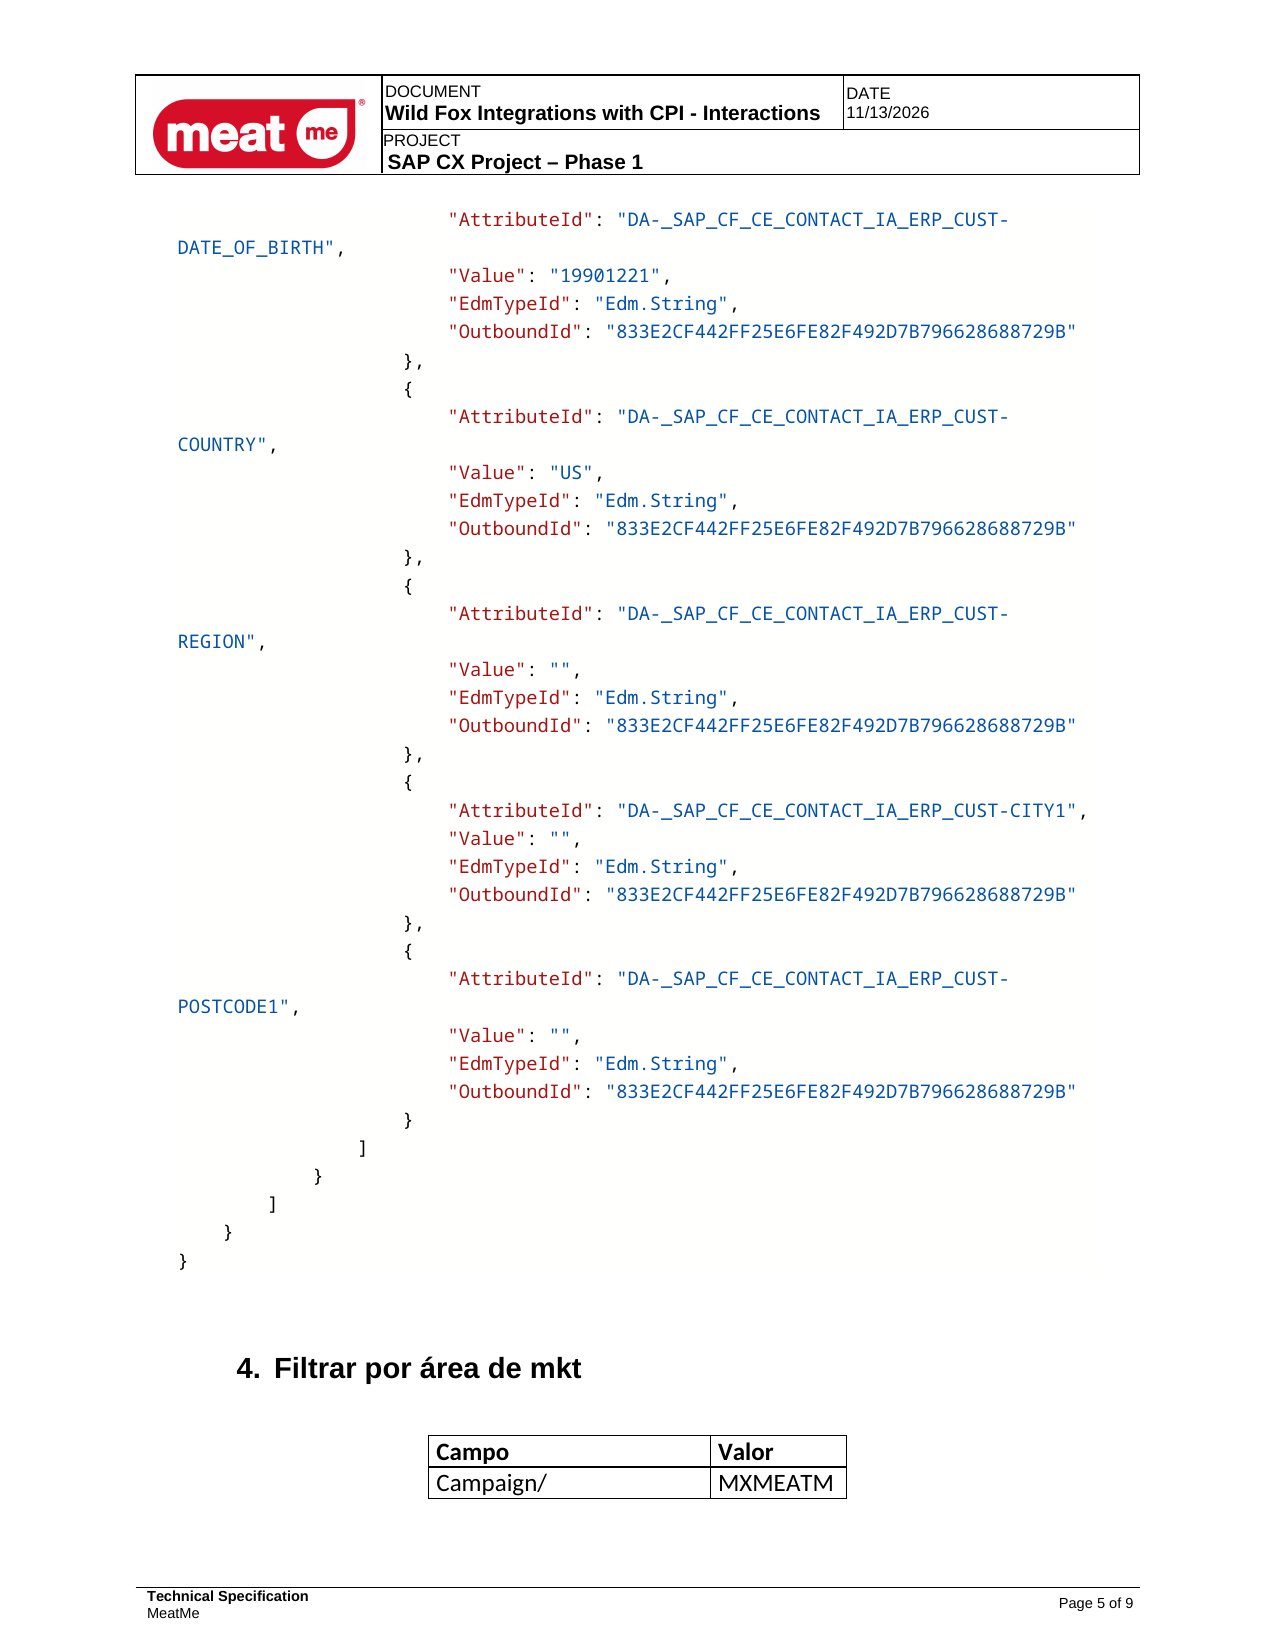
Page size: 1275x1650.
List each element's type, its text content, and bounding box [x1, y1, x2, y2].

text "EdmTypeId": "Edm.String", [177, 288, 1098, 316]
text }, [177, 738, 1098, 766]
text { [177, 766, 1098, 794]
text }, [177, 541, 1098, 569]
text "AttributeId": "DA-_SAP_CF_CE_CONTACT_IA_ERP_CUST-CITY1", [177, 794, 1098, 822]
text "EdmTypeId": "Edm.String", [177, 485, 1098, 513]
text } [177, 1244, 1098, 1272]
text "AttributeId": "DA-_SAP_CF_CE_CONTACT_IA_ERP_CUST-POSTCODE1", [177, 963, 1098, 1019]
text }, [177, 344, 1098, 372]
table_header Valor [711, 1436, 846, 1466]
text "OutboundId": "833E2CF442FF25E6FE82F492D7B796628688729B" [177, 879, 1098, 907]
text ] [177, 1188, 1098, 1216]
text "OutboundId": "833E2CF442FF25E6FE82F492D7B796628688729B" [177, 710, 1098, 738]
picture [151, 78, 367, 171]
text { [177, 372, 1098, 401]
text "OutboundId": "833E2CF442FF25E6FE82F492D7B796628688729B" [177, 1076, 1098, 1104]
table_cell Campaign/MarketingAreaId [429, 1468, 710, 1498]
text } [177, 1104, 1098, 1132]
text "OutboundId": "833E2CF442FF25E6FE82F492D7B796628688729B" [177, 316, 1098, 344]
text }, [177, 907, 1098, 935]
text "Value": "", [177, 822, 1098, 851]
text ] [177, 1132, 1098, 1160]
text "Value": "19901221", [177, 260, 1098, 288]
table_header Campo [429, 1436, 710, 1466]
text "Value": "", [177, 1019, 1098, 1047]
text "AttributeId": "DA-_SAP_CF_CE_CONTACT_IA_ERP_CUST-REGION", [177, 597, 1098, 654]
text { [177, 569, 1098, 597]
text "Value": "US", [177, 457, 1098, 485]
text } [177, 1160, 1098, 1188]
text "OutboundId": "833E2CF442FF25E6FE82F492D7B796628688729B" [177, 513, 1098, 541]
text { [177, 935, 1098, 963]
text "AttributeId": "DA-_SAP_CF_CE_CONTACT_IA_ERP_CUST-COUNTRY", [177, 401, 1098, 457]
text "EdmTypeId": "Edm.String", [177, 682, 1098, 710]
text } [177, 1216, 1098, 1244]
text "AttributeId": "DA-_SAP_CF_CE_CONTACT_IA_ERP_CUST-DATE_OF_BIRTH", [177, 204, 1098, 260]
text Filtrar por área de mkt [236, 1351, 1098, 1385]
text "Value": "", [177, 654, 1098, 682]
table_cell MXMEATME [711, 1468, 846, 1498]
text "EdmTypeId": "Edm.String", [177, 851, 1098, 879]
text "EdmTypeId": "Edm.String", [177, 1047, 1098, 1076]
